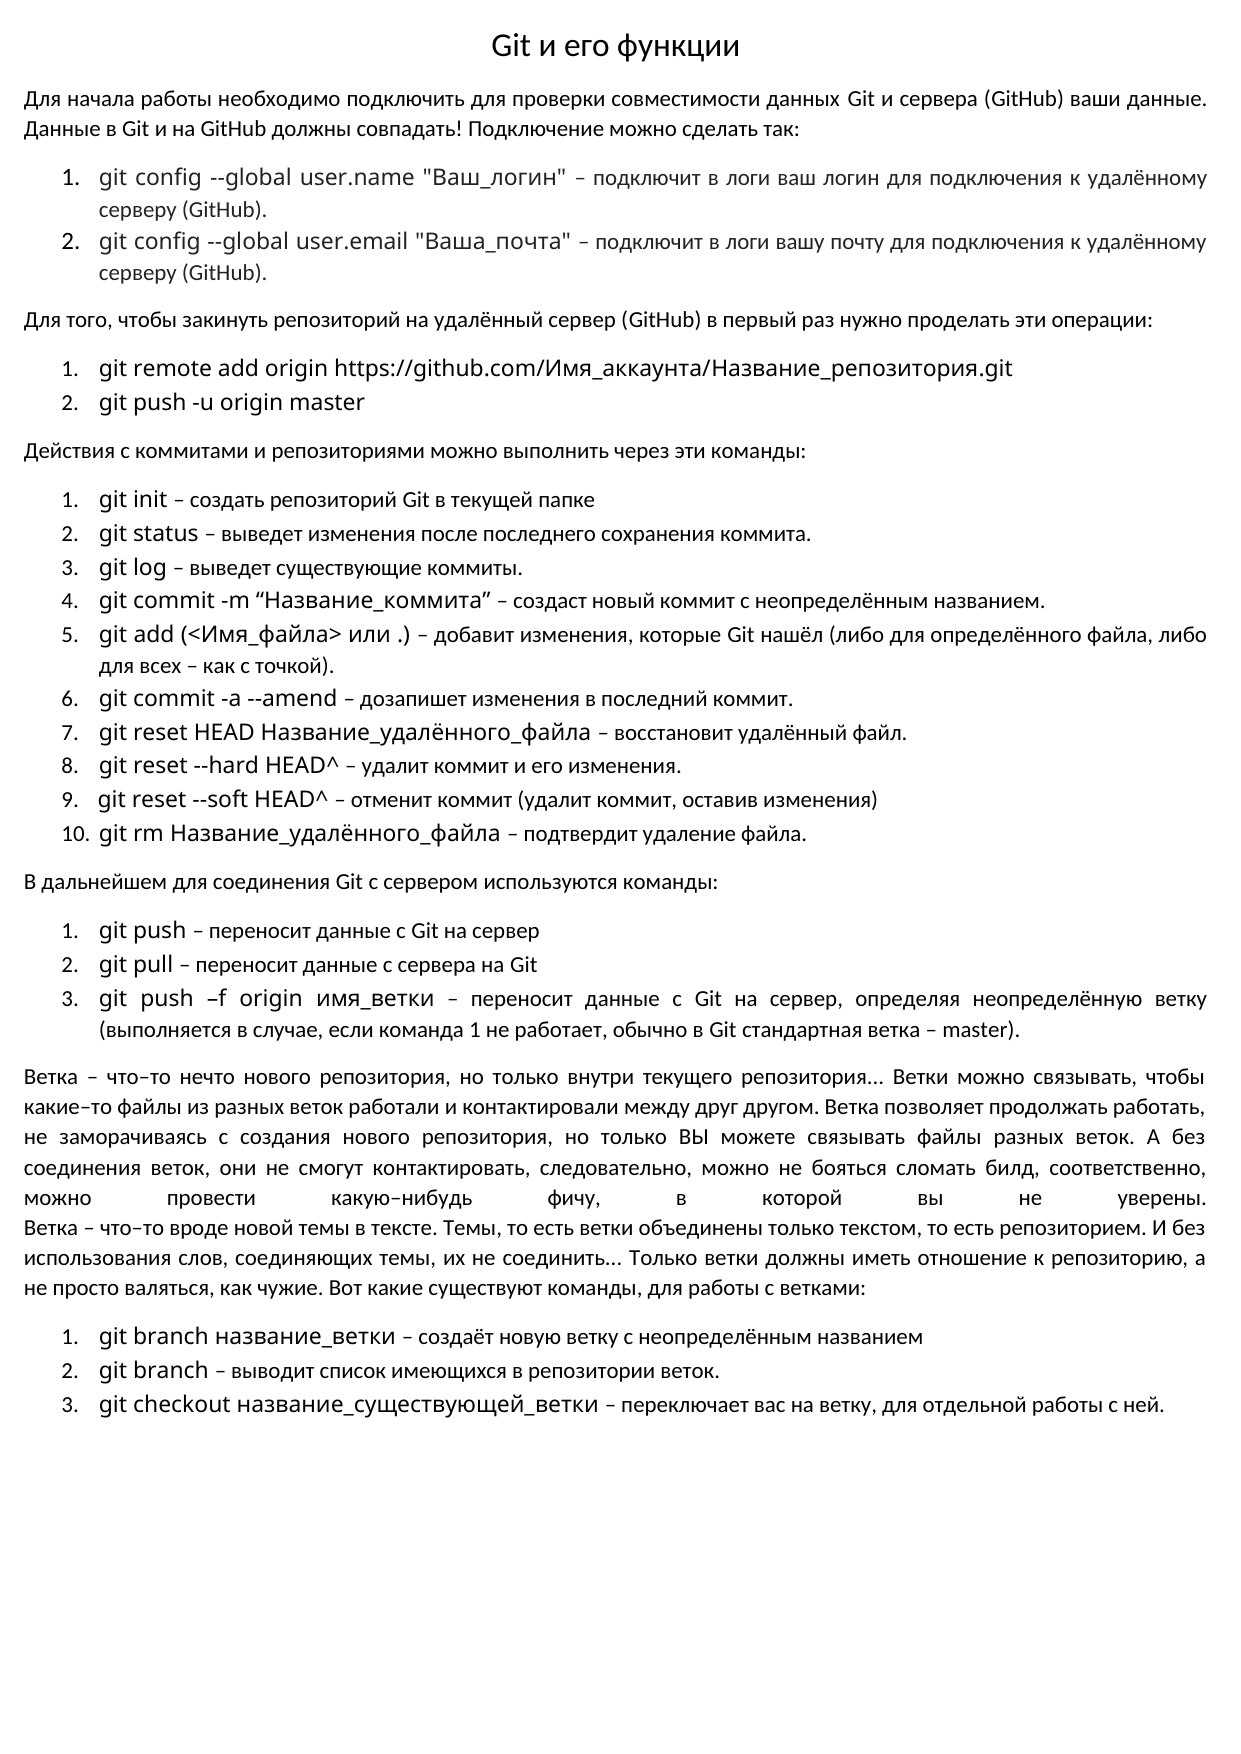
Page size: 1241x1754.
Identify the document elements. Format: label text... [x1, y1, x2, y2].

list git rm Название_удалённого_файла – подтвердит удаление файла. [61, 817, 1208, 848]
list git commit -a --amend – дозапишет изменения в последний коммит. [61, 682, 1208, 713]
list git init – создать репозиторий Git в текущей папке [61, 483, 1208, 514]
list git checkout название_существующей_ветки – переключает вас на ветку, для отдельной работы с ней. [61, 1388, 1208, 1419]
text Git и его функции [24, 24, 1208, 64]
list git reset --soft HEAD^ – отменит коммит (удалит коммит, оставив изменения) [61, 783, 1208, 814]
list git push – переносит данные с Git на сервер [61, 914, 1208, 945]
list git add (<Имя_файла> или .) – добавит изменения, которые Git нашёл (либо для определённого файла, либо для всех – как с точкой). [61, 618, 1208, 680]
text Для начала работы необходимо подключить для проверки совместимости данных Git и сервера (GitHub) ваши данные. Данные в Git и на GitHub должны совпадать! Подключение можно сделать так: [24, 84, 1208, 142]
text Ветка – что–то нечто нового репозитория, но только внутри текущего репозитория... Ветки можно связывать, чтобы какие–то файлы из разных веток работали и контактировали между друг другом. Ветка позволяет продолжать работать, не заморачиваясь с создания нового репозитория, но только ВЫ можете связывать файлы разных веток. А без соединения веток, они не смогут контактировать, следовательно, можно не бояться сломать билд, соответственно, можно провести какую–нибудь фичу, в которой вы не уверены. Ветка – что–то вроде новой темы в тексте. Темы, то есть ветки объединены только текстом, то есть репозиторием. И без использования слов, соединяющих темы, их не соединить... Только ветки должны иметь отношение к репозиторию, а не просто валяться, как чужие. Вот какие существуют команды, для работы с ветками: [24, 1062, 1208, 1301]
list git reset HEAD Название_удалённого_файла – восстановит удалённый файл. [61, 716, 1208, 747]
list git status – выведет изменения после последнего сохранения коммита. [61, 517, 1208, 548]
list git branch название_ветки – создаёт новую ветку с неопределённым названием [61, 1320, 1208, 1352]
text Действия с коммитами и репозиториями можно выполнить через эти команды: [24, 436, 1208, 464]
list git reset --hard HEAD^ – удалит коммит и его изменения. [61, 749, 1208, 781]
list git push –f origin имя_ветки – переносит данные с Git на сервер, определяя неопределённую ветку (выполняется в случае, если команда 1 не работает, обычно в Git стандартная ветка – master). [61, 982, 1208, 1043]
list git remote add origin https://github.com/Имя_аккаунта/Название_репозитория.git [61, 352, 1208, 383]
list git branch – выводит список имеющихся в репозитории веток. [61, 1354, 1208, 1385]
list git config --global user.email "Ваша_почта" – подключит в логи вашу почту для подключения к удалённому серверу (GitHub). [61, 225, 1208, 286]
list git config --global user.name "Ваш_логин" – подключит в логи ваш логин для подключения к удалённому серверу (GitHub). [61, 161, 1208, 223]
text Для того, чтобы закинуть репозиторий на удалённый сервер (GitHub) в первый раз нужно проделать эти операции: [24, 305, 1208, 333]
list git push -u origin master [61, 386, 1208, 417]
text В дальнейшем для соединения Git с сервером используются команды: [24, 867, 1208, 895]
list git log – выведет существующие коммиты. [61, 551, 1208, 582]
list git pull – переносит данные с сервера на Git [61, 948, 1208, 979]
list git commit -m “Название_коммита” – создаст новый коммит с неопределённым названием. [61, 584, 1208, 616]
